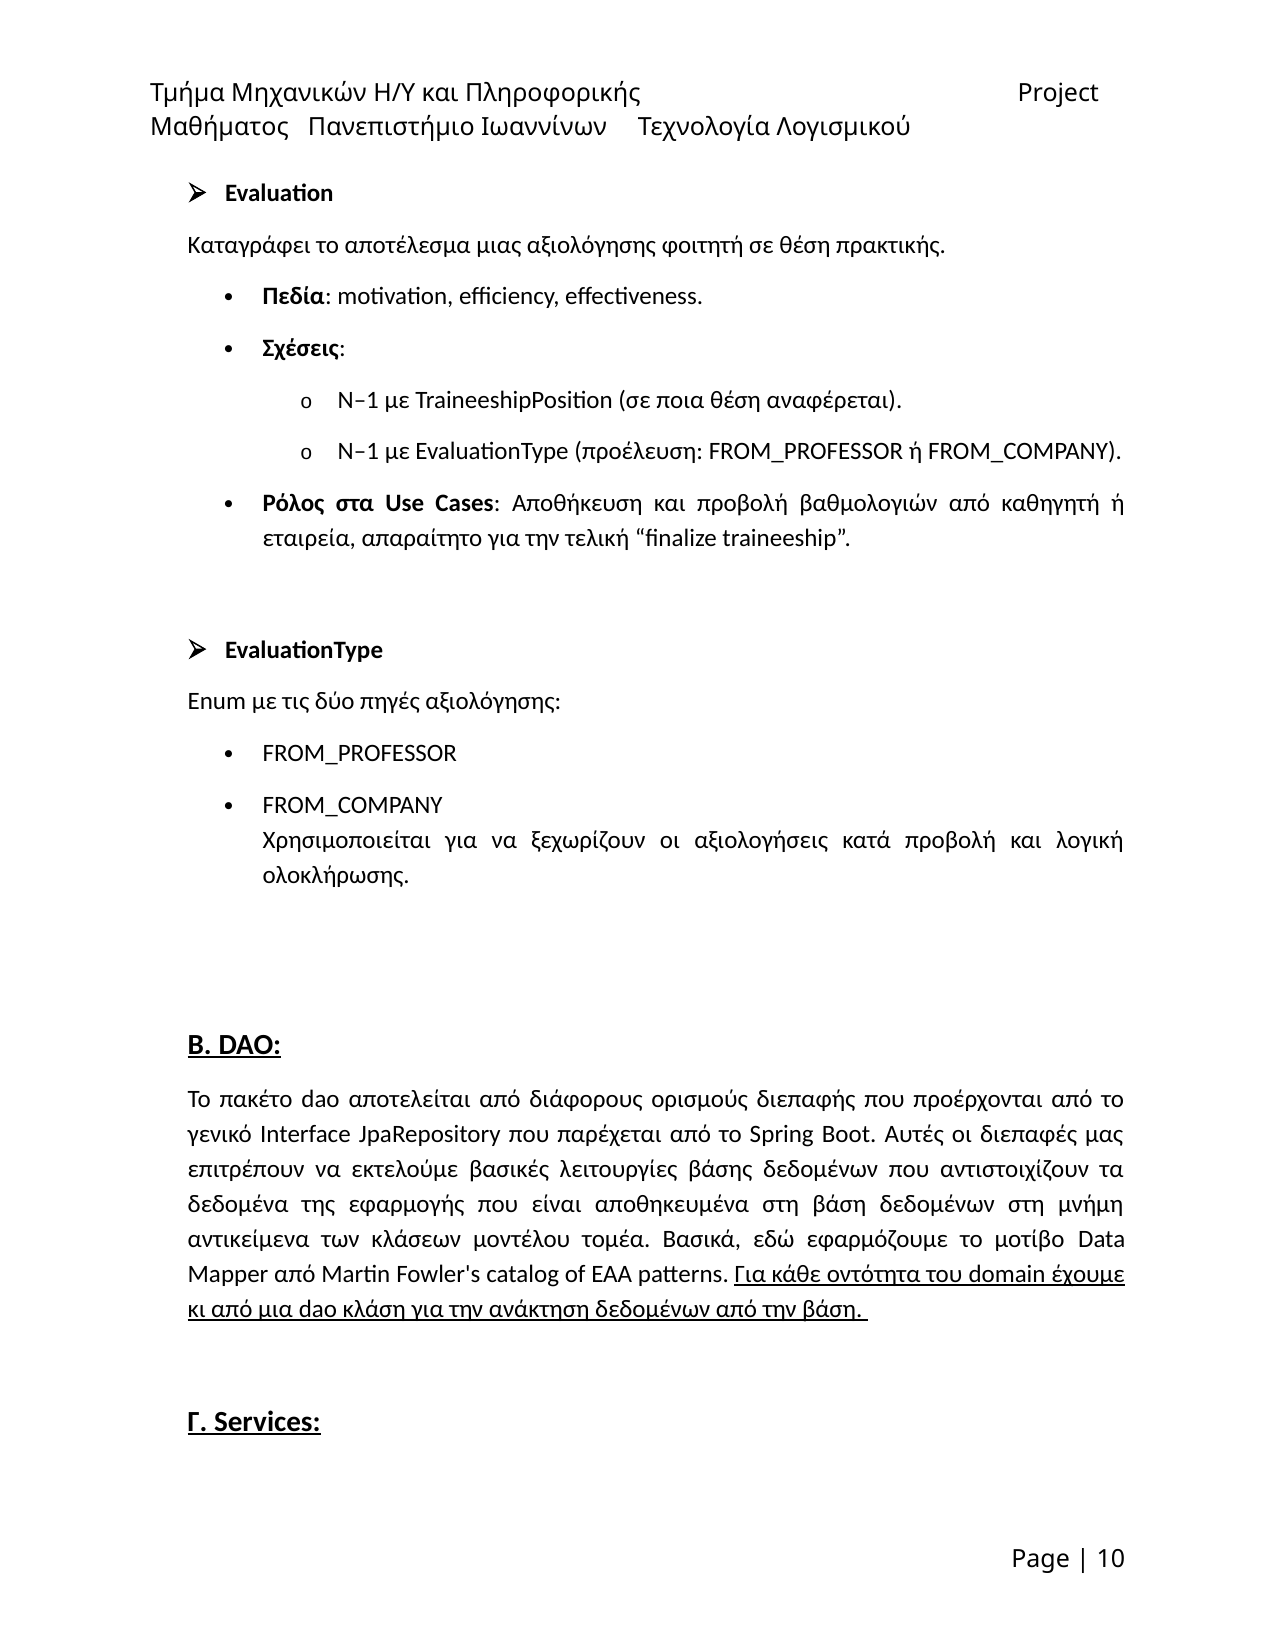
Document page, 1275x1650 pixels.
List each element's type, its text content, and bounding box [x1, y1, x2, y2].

text Το πακέτο dao αποτελείται από διάφορους ορισμούς διεπαφής που προέρχονται από το γενικό Interface JpaRepository που παρέχεται από το Spring Boot. Αυτές οι διεπαφές μας επιτρέπουν να εκτελούμε βασικές λειτουργίες βάσης δεδομένων που αντιστοιχίζουν τα δεδομένα της εφαρμογής που είναι αποθηκευμένα στη βάση δεδομένων στη μνήμη αντικείμενα των κλάσεων μοντέλου τομέα. Βασικά, εδώ εφαρμόζουμε το μοτίβο Data Mapper από Martin Fowler's catalog of EAA patterns. Για κάθε οντότητα του domain έχουμε κι από μια dao κλάση για την ανάκτηση δεδομένων από την βάση. [187, 1083, 1125, 1324]
list Ν–1 με EvaluationType (προέλευση: FROM_PROFESSOR ή FROM_COMPANY). [300, 436, 1125, 466]
list Evaluation [187, 177, 1125, 208]
list FROM_PROFESSOR [225, 737, 1125, 768]
text Β. DAO: [150, 1026, 1125, 1061]
list FROM_COMPANY Χρησιμοποιείται για να ξεχωρίζουν οι αξιολογήσεις κατά προβολή και λογική ολοκλήρωσης. [225, 789, 1125, 889]
text Enum με τις δύο πηγές αξιολόγησης: [187, 686, 1125, 716]
list EvaluationType [187, 634, 1125, 664]
list Ρόλος στα Use Cases: Αποθήκευση και προβολή βαθμολογιών από καθηγητή ή εταιρεία, απαραίτητο για την τελική “finalize traineeship”. [225, 487, 1125, 553]
list Ν–1 με TraineeshipPosition (σε ποια θέση αναφέρεται). [300, 384, 1125, 414]
list Πεδία: motivation, efficiency, effectiveness. [225, 281, 1125, 311]
text Γ. Services: [187, 1403, 1125, 1438]
text Καταγράφει το αποτέλεσμα μιας αξιολόγησης φοιτητή σε θέση πρακτικής. [187, 229, 1125, 259]
list Σχέσεις: [225, 332, 1125, 363]
